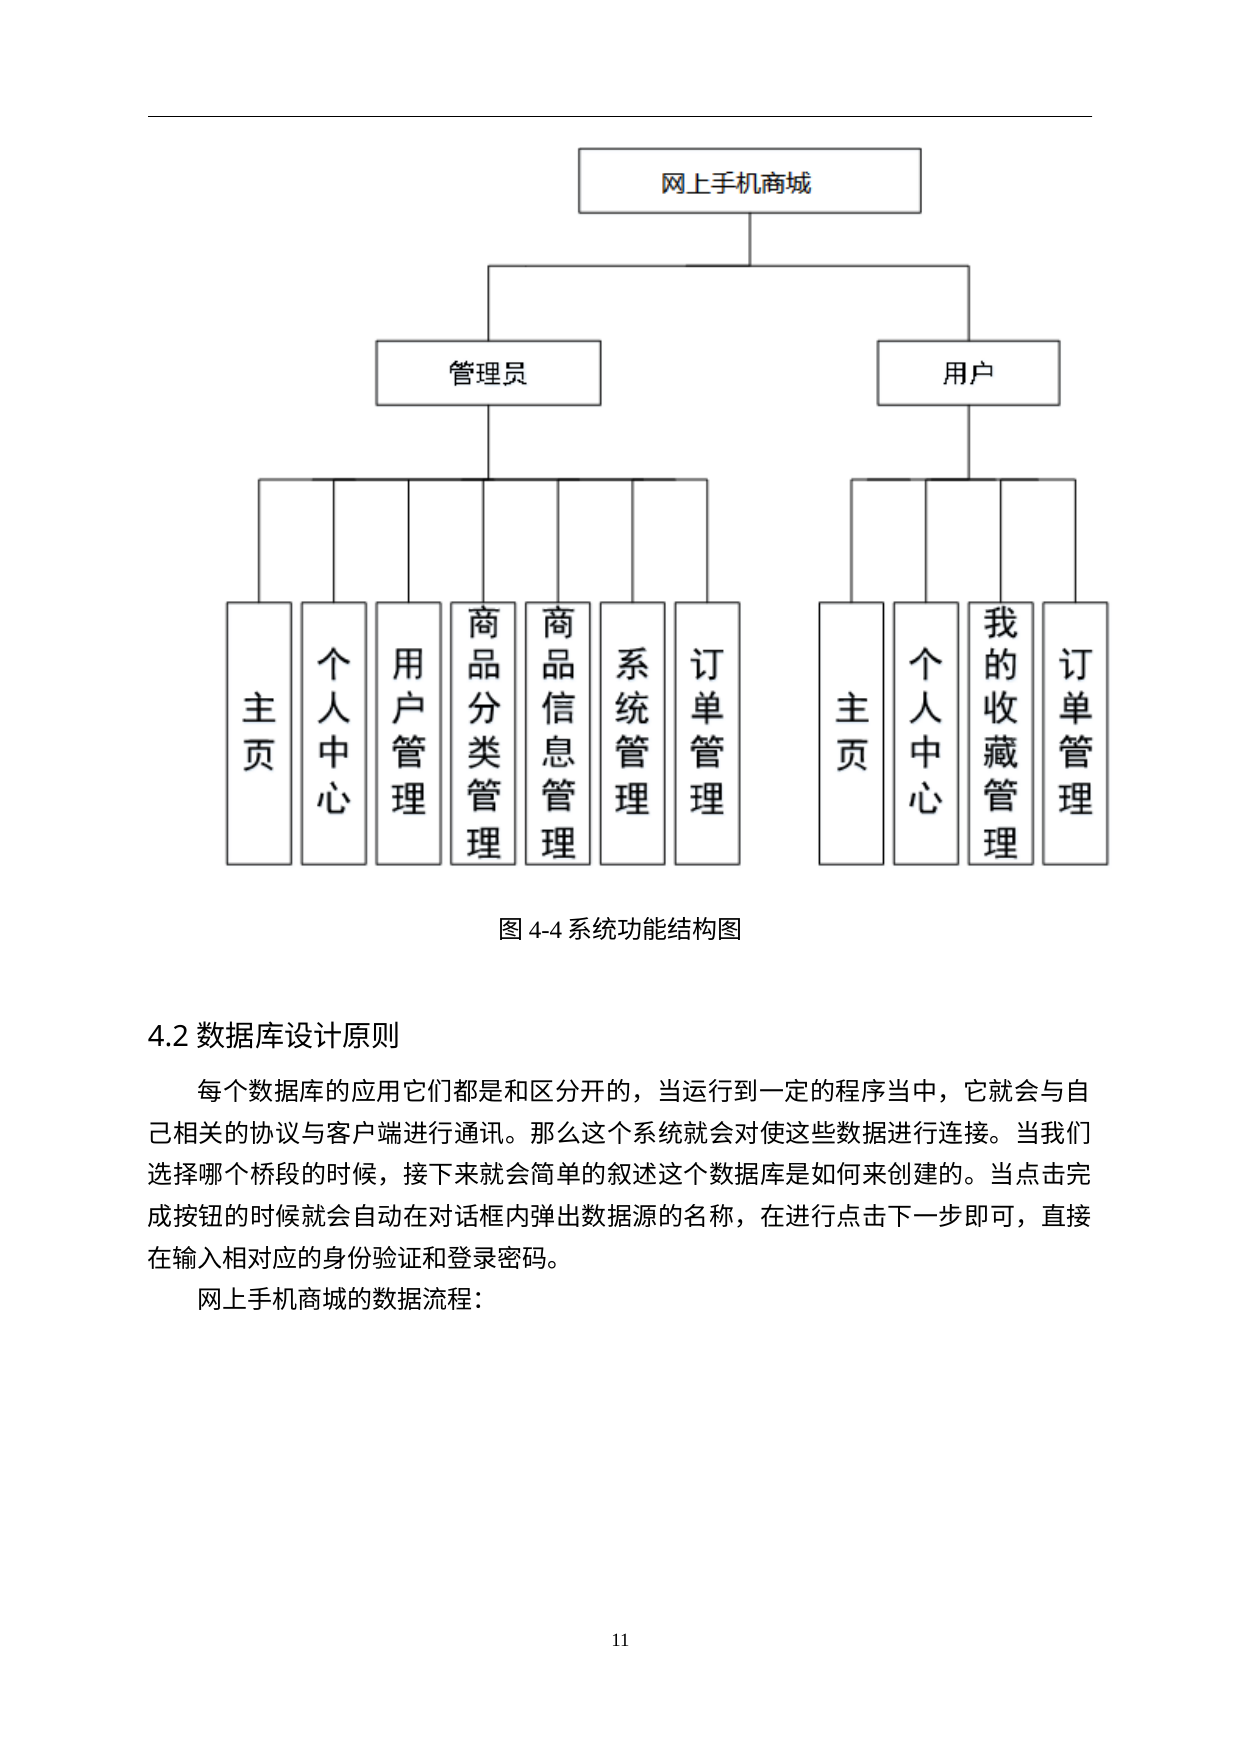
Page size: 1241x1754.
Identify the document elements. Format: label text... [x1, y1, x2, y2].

subtitle 4.2 数据库设计原则 [148, 1013, 1092, 1055]
text 图4-4系统功能结构图 [148, 908, 1092, 946]
text 网上手机商城的数据流程： [148, 1276, 1092, 1317]
text 每个数据库的应用它们都是和区分开的，当运行到一定的程序当中，它就会与自己相关的协议与客户端进行通讯。那么这个系统就会对使这些数据进行连接。当我们选择哪个桥段的时候，接下来就会简单的叙述这个数据库是如何来创建的。当点击完成按钮的时候就会自动在对话框内弹出数据源的名称，在进行点击下一步即可，直接在输入相对应的身份验证和登录密码。 [148, 1067, 1092, 1276]
picture [191, 147, 1136, 883]
